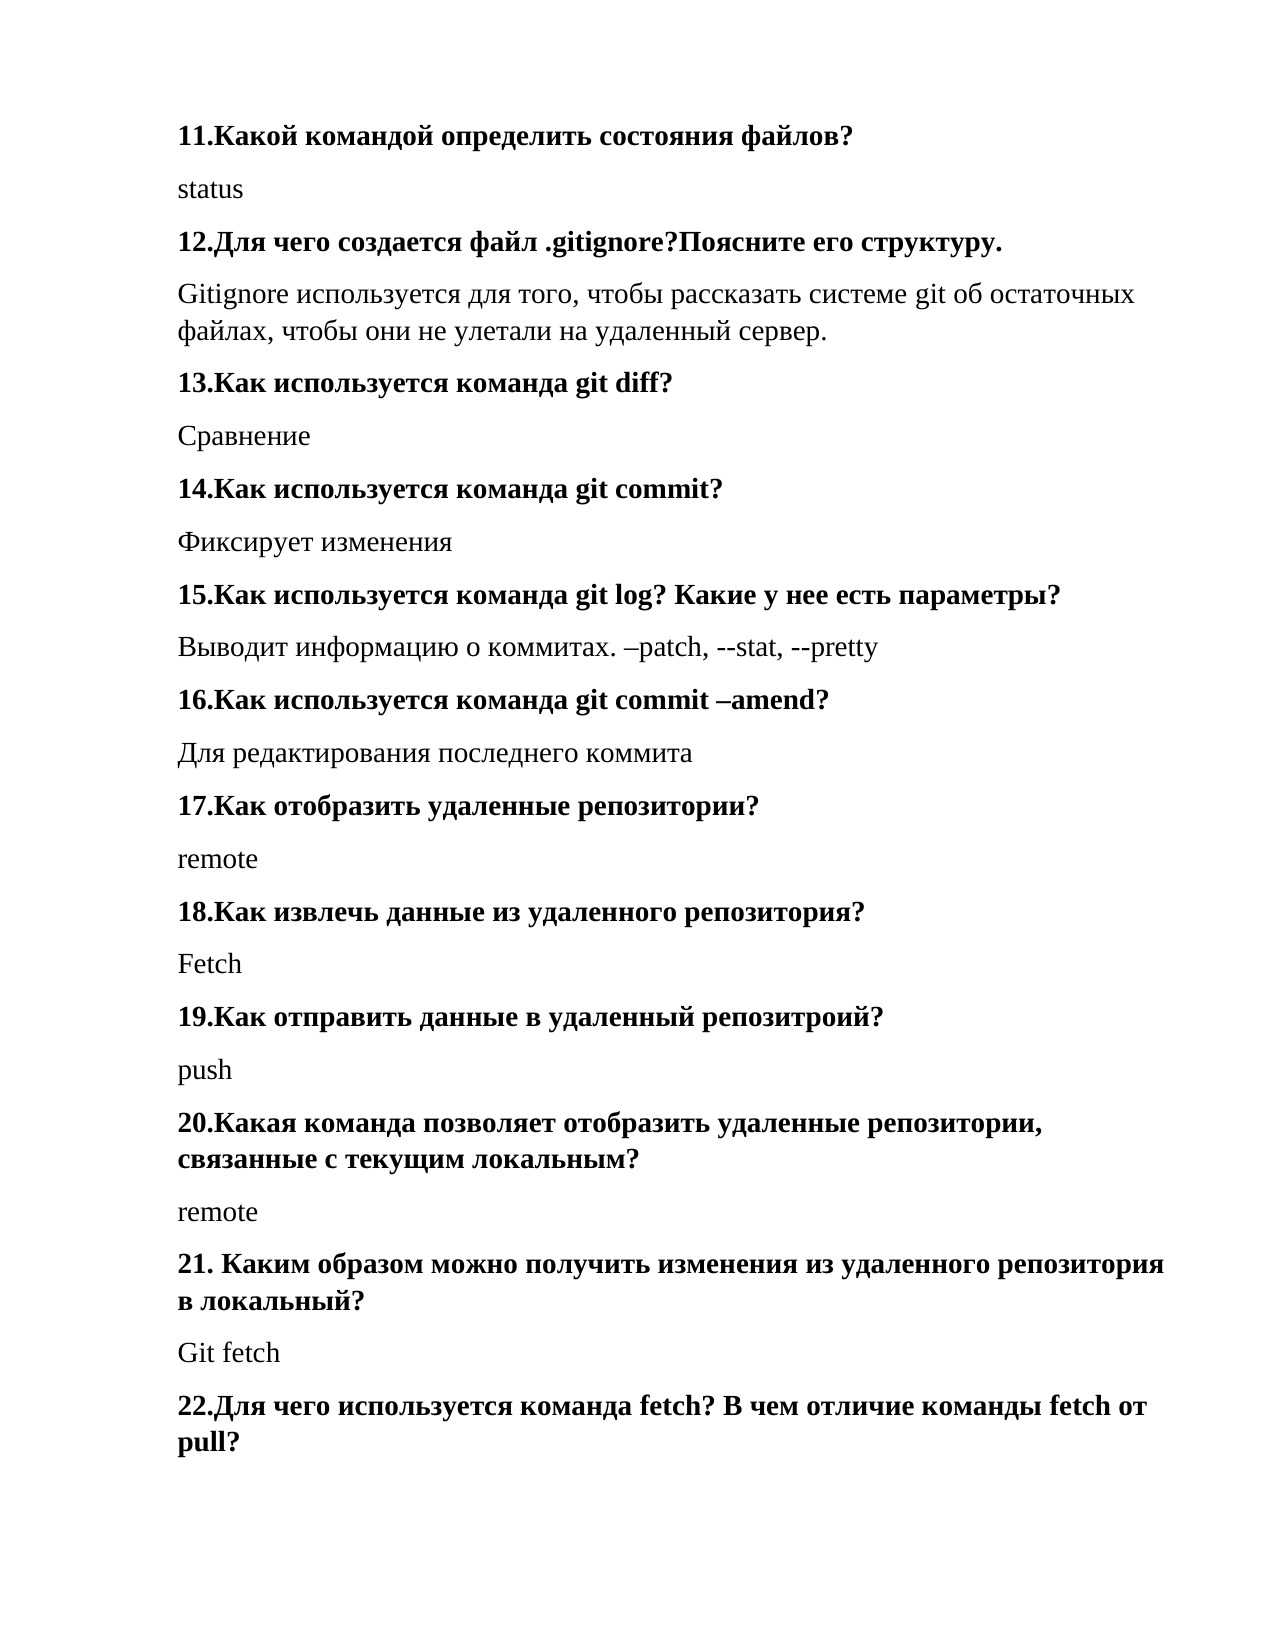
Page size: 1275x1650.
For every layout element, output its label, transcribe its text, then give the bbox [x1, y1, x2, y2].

text Фиксирует изменения [177, 524, 1186, 557]
text 22.Для чего используется команда fetch? В чем отличие команды fetch от pull? [177, 1388, 1186, 1458]
text push [177, 1052, 1186, 1086]
text 21. Каким образом можно получить изменения из удаленного репозитория в локальный? [177, 1247, 1186, 1316]
text Fetch [177, 946, 1186, 980]
text Сравнение [177, 418, 1186, 452]
text Выводит информацию о коммитах. –patch, --stat, --pretty [177, 629, 1186, 663]
text Gitignore используется для того, чтобы рассказать системе git об остаточных файлах, чтобы они не улетали на удаленный сервер. [177, 277, 1186, 346]
text 14.Как используется команда git commit? [177, 471, 1186, 505]
text Git fetch [177, 1336, 1186, 1369]
text 19.Как отправить данные в удаленный репозитроий? [177, 999, 1186, 1033]
text 18.Как извлечь данные из удаленного репозитория? [177, 894, 1186, 927]
text remote [177, 841, 1186, 874]
text 11.Какой командой определить состояния файлов? [177, 118, 1186, 152]
text status [177, 171, 1186, 204]
text Для редактирования последнего коммита [177, 735, 1186, 769]
text 20.Какая команда позволяет отобразить удаленные репозитории, связанные с текущим локальным? [177, 1105, 1186, 1174]
text 17.Как отобразить удаленные репозитории? [177, 788, 1186, 822]
text 12.Для чего создается файл .gitignore?Поясните его структуру. [177, 224, 1186, 257]
text 16.Как используется команда git commit –amend? [177, 682, 1186, 716]
text remote [177, 1194, 1186, 1227]
text 15.Как используется команда git log? Какие у нее есть параметры? [177, 577, 1186, 610]
text 13.Как используется команда git diff? [177, 366, 1186, 399]
